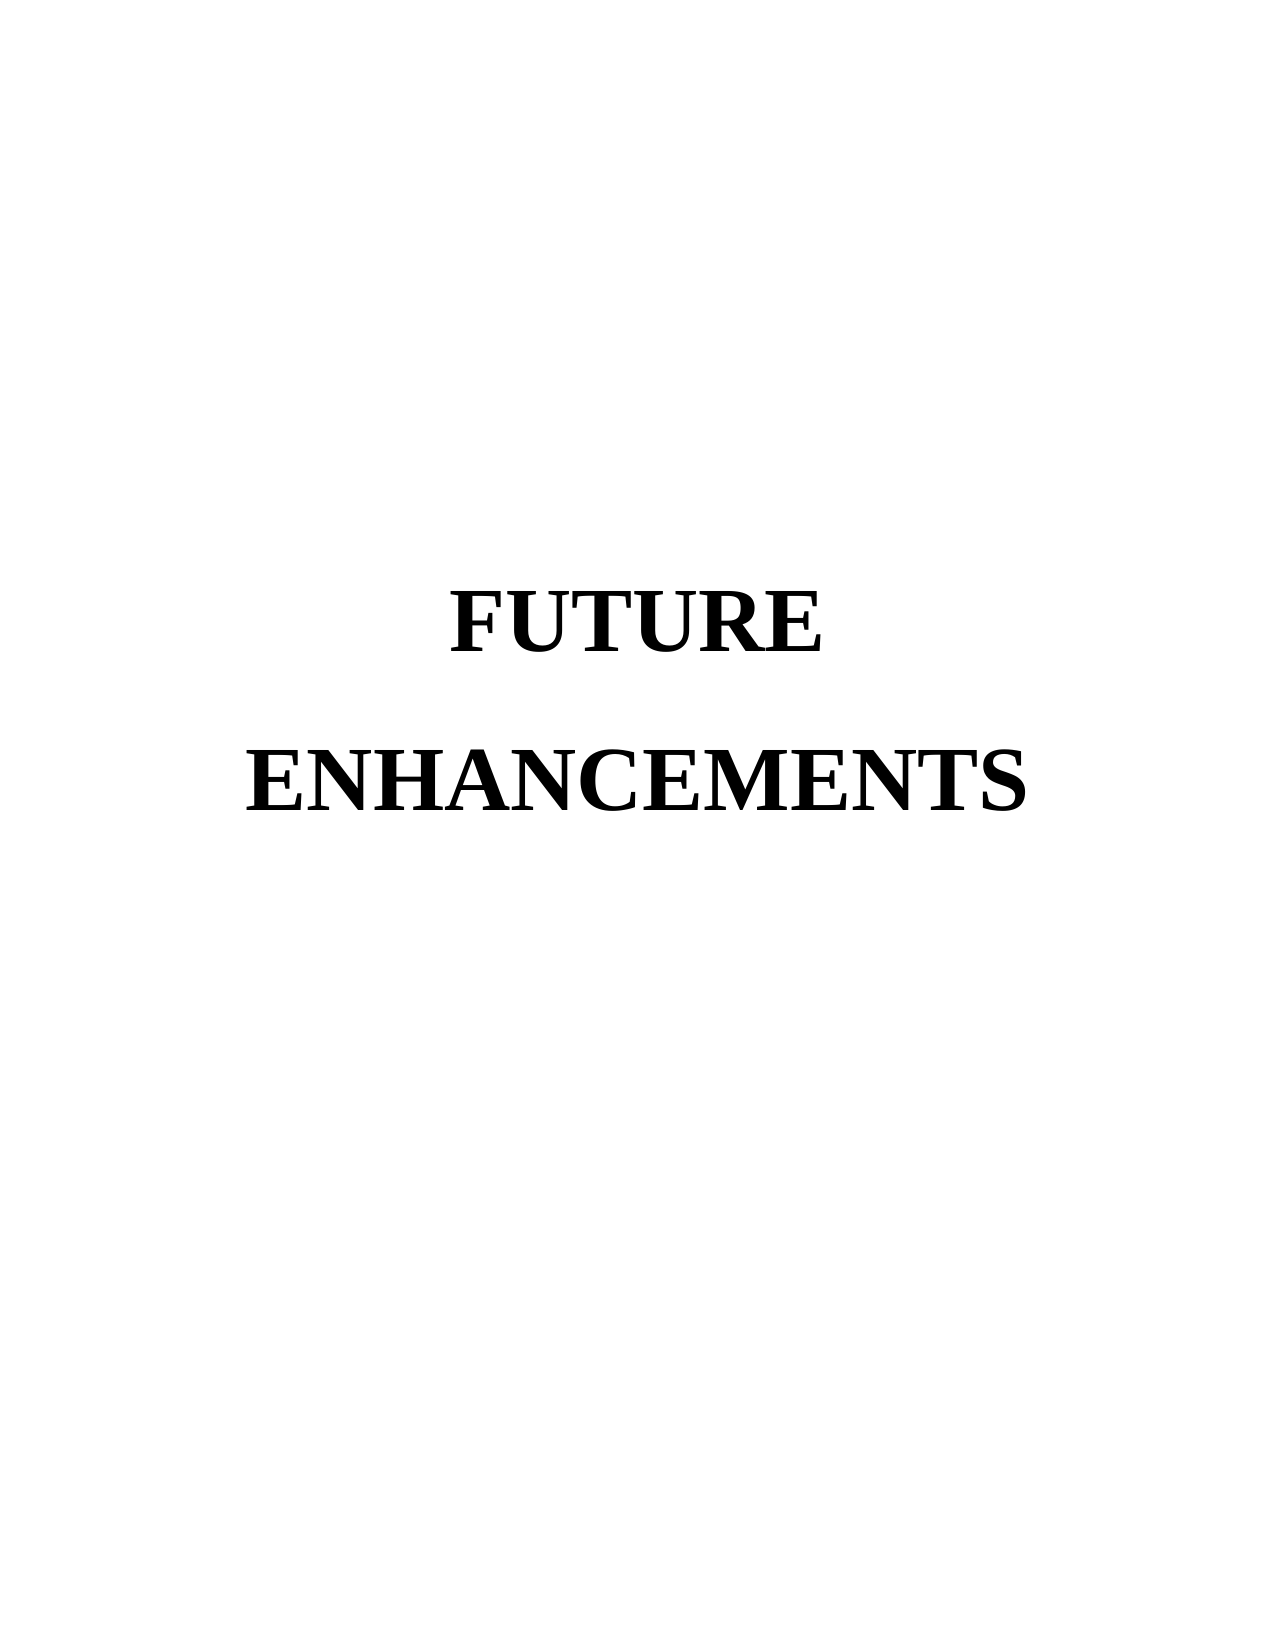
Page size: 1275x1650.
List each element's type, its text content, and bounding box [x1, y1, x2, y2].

text FUTURE ENHANCEMENTS [246, 566, 1250, 830]
